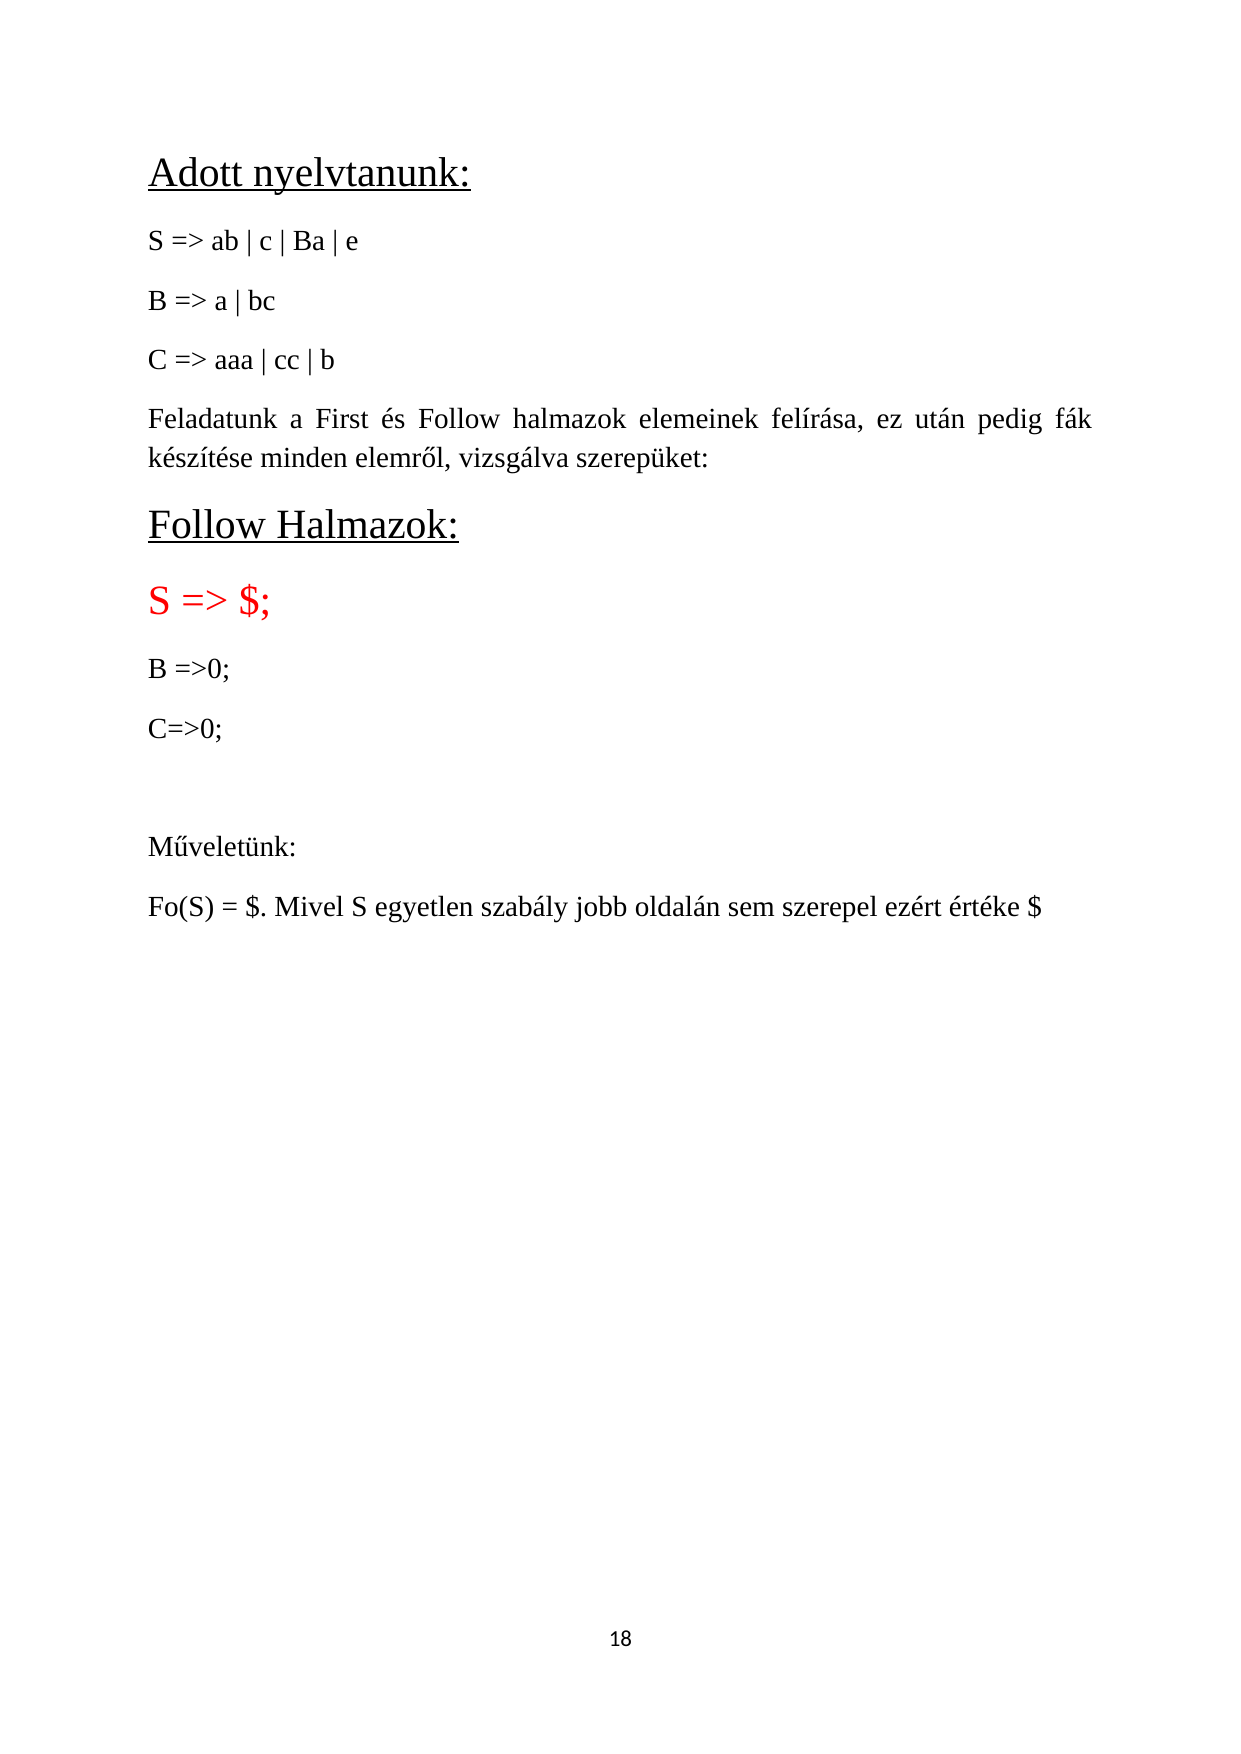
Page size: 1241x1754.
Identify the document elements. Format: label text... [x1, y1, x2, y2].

text B => a | bc [148, 283, 1093, 316]
text B =>0; [148, 651, 1093, 685]
text C => aaa | cc | b [148, 342, 1093, 376]
text Adott nyelvtanunk: [148, 148, 1093, 196]
text S => $; [148, 576, 1093, 623]
text Műveletünk: [148, 829, 1093, 863]
text Follow Halmazok: [148, 499, 1093, 547]
text Fo(S) = $. Mivel S egyetlen szabály jobb oldalán sem szerepel ezért értéke $ [148, 889, 1093, 922]
text S => ab | c | Ba | e [148, 223, 1093, 257]
text Feladatunk a First és Follow halmazok elemeinek felírása, ez után pedig fák készítése minden elemről, vizsgálva szerepüket: [148, 402, 1093, 474]
text C=>0; [148, 711, 1093, 744]
